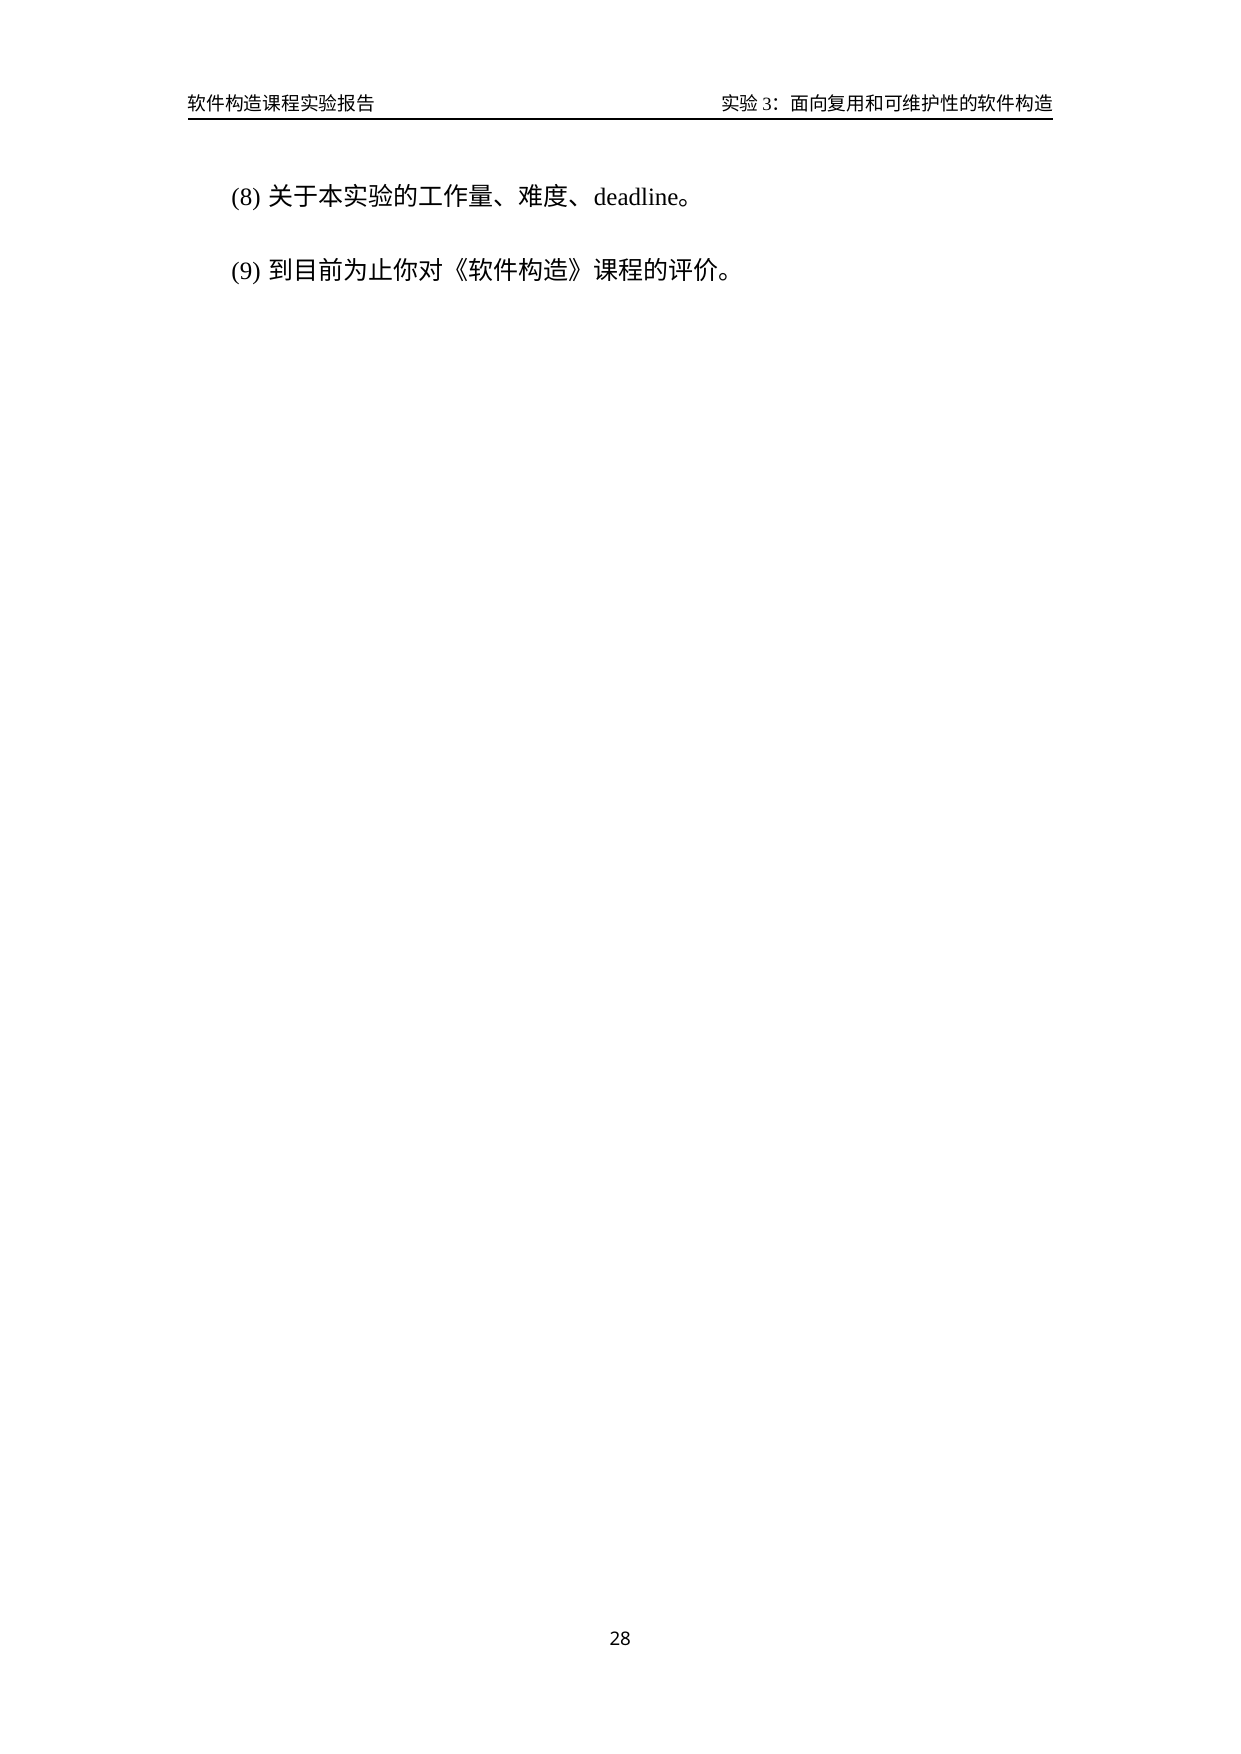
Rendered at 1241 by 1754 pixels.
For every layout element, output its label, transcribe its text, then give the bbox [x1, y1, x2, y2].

list 关于本实验的工作量、难度、deadline。 [231, 162, 1053, 227]
list 到目前为止你对《软件构造》课程的评价。 [231, 236, 1053, 301]
